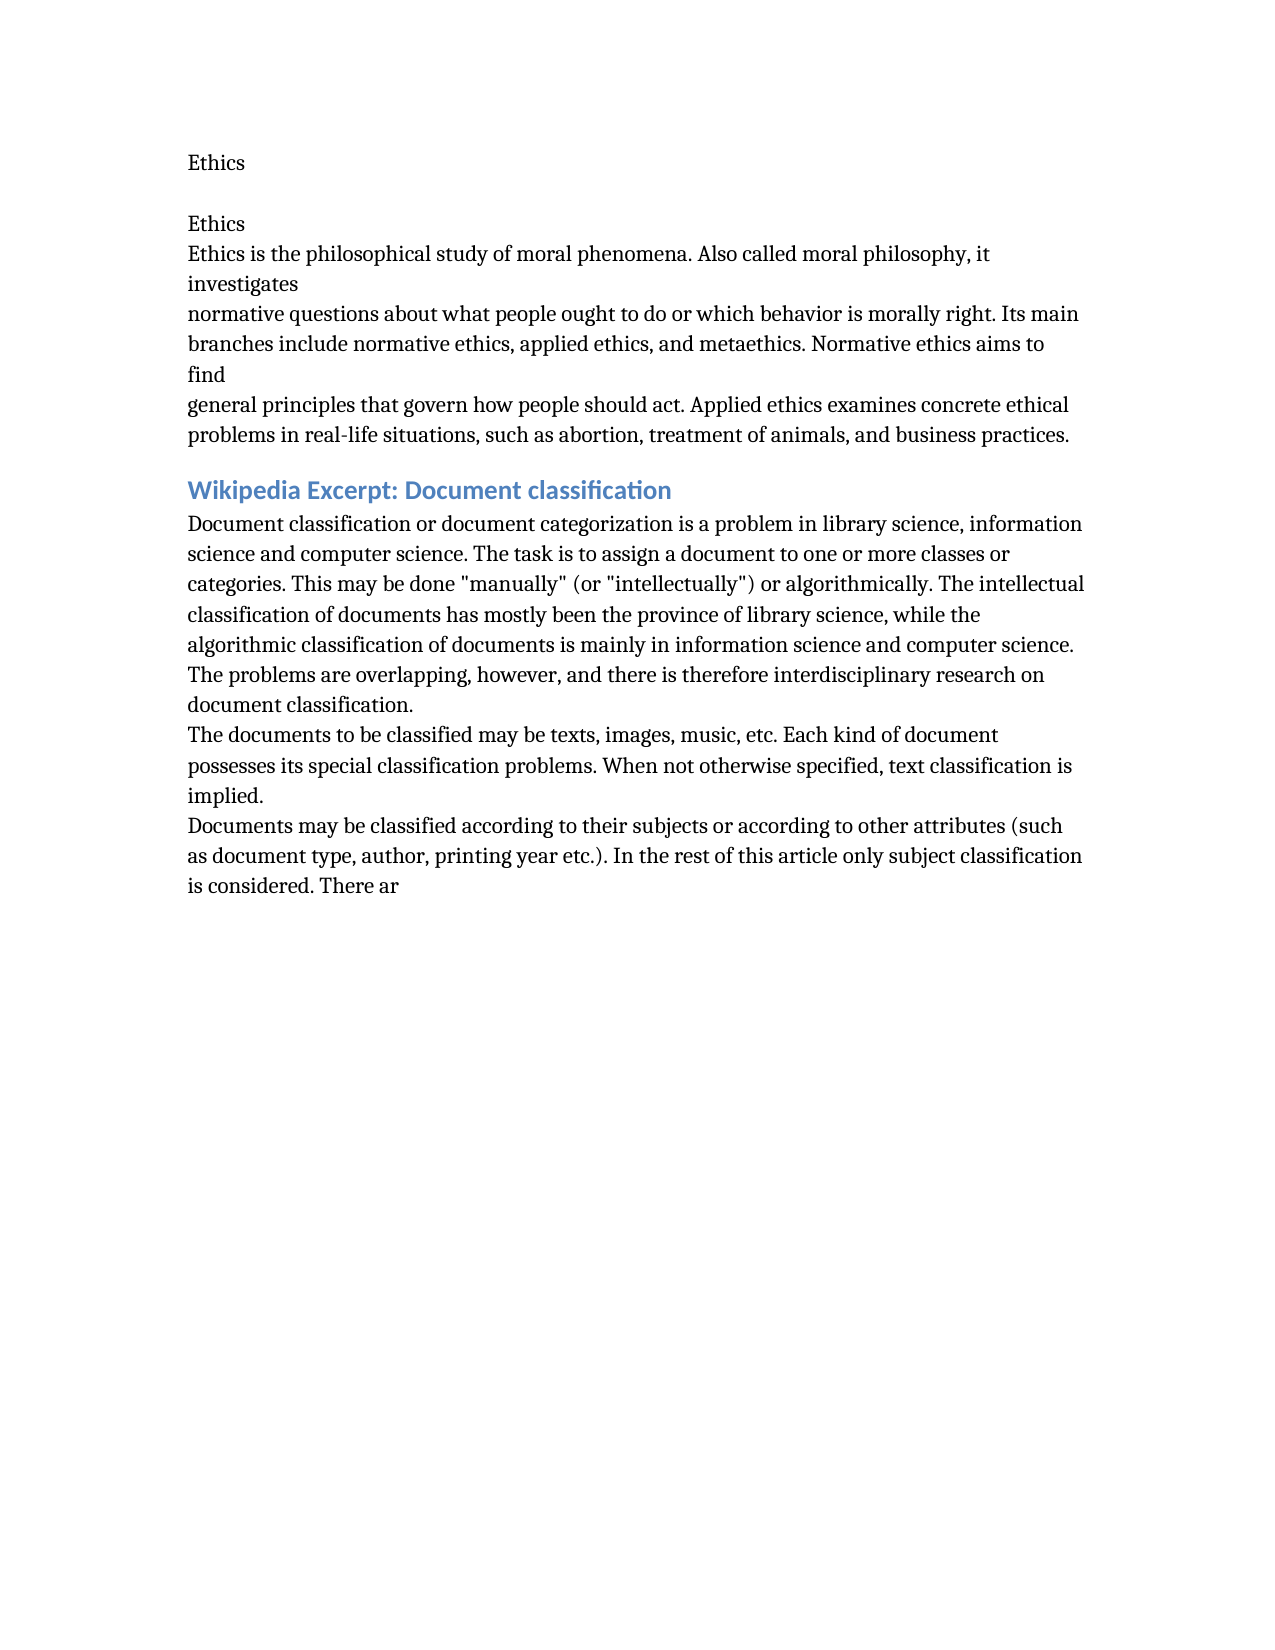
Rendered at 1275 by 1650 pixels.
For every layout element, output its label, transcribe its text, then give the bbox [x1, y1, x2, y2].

subtitle Wikipedia Excerpt: Document classification [187, 473, 1087, 506]
text Document classification or document categorization is a problem in library science, information science and computer science. The task is to assign a document to one or more classes or categories. This may be done "manually" (or "intellectually") or algorithmically. The intellectual classification of documents has mostly been the province of library science, while the algorithmic classification of documents is mainly in information science and computer science. The problems are overlapping, however, and there is therefore interdisciplinary research on document classification. The documents to be classified may be texts, images, music, etc. Each kind of document possesses its special classification problems. When not otherwise specified, text classification is implied. Documents may be classified according to their subjects or according to other attributes (such as document type, author, printing year etc.). In the rest of this article only subject classification is considered. There ar [187, 511, 1087, 900]
text Ethics Ethics Ethics is the philosophical study of moral phenomena. Also called moral philosophy, it investigates normative questions about what people ought to do or which behavior is morally right. Its main branches include normative ethics, applied ethics, and metaethics. Normative ethics aims to find general principles that govern how people should act. Applied ethics examines concrete ethical problems in real-life situations, such as abortion, treatment of animals, and business practices. [187, 150, 1087, 448]
